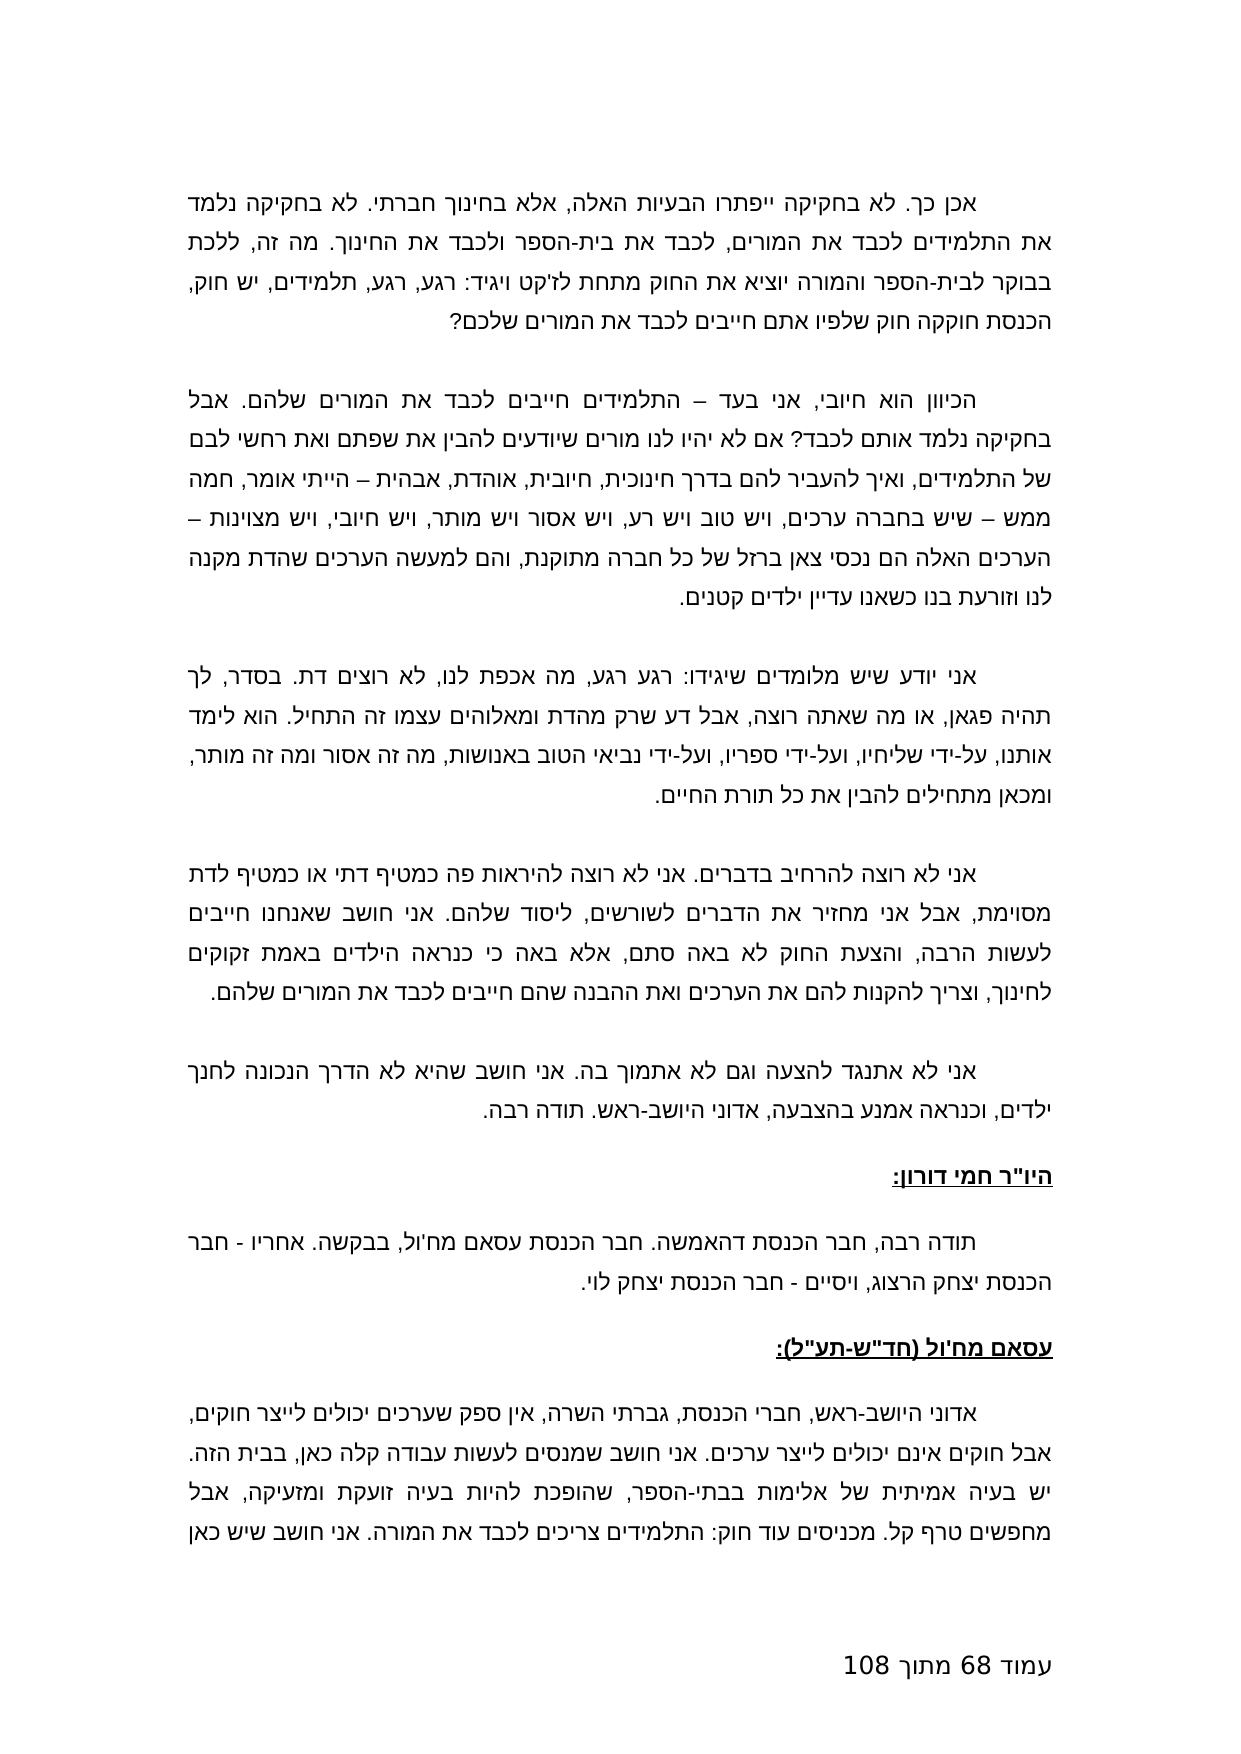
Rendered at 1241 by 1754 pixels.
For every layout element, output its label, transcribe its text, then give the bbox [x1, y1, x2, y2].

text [187, 1400, 1053, 1545]
text תודה רבה, חבר הכנסת דהאמשה. חבר הכנסת עסאם מח'ול, בבקשה. אחריו - חבר הכנסת יצחק הרצוג, ויסיים - חבר הכנסת יצחק לוי. [187, 1229, 1053, 1295]
text אני לא רוצה להרחיב בדברים. אני לא רוצה להיראות פה כמטיף דתי או כמטיף לדת מסוימת, אבל אני מחזיר את הדברים לשורשים, ליסוד שלהם. אני חושב שאנחנו חייבים לעשות הרבה, והצעת החוק לא באה סתם, אלא באה כי כנראה הילדים באמת זקוקים לחינוך, וצריך להקנות להם את הערכים ואת ההבנה שהם חייבים לכבד את המורים שלהם. [187, 861, 1053, 1005]
text היו"ר חמי דורון: [187, 1137, 1053, 1190]
text אני יודע שיש מלומדים שיגידו: רגע רגע, מה אכפת לנו, לא רוצים דת. בסדר, לך תהיה פגאן, או מה שאתה רוצה, אבל דע שרק מהדת ומאלוהים עצמו זה התחיל. הוא לימד אותנו, על-ידי שליחיו, ועל-ידי ספריו, ועל-ידי נביאי הטוב באנושות, מה זה אסור ומה זה מותר, ומכאן מתחילים להבין את כל תורת החיים. [187, 663, 1053, 808]
text הכיוון הוא חיובי, אני בעד – התלמידים חייבים לכבד את המורים שלהם. אבל בחקיקה נלמד אותם לכבד? אם לא יהיו לנו מורים שיודעים להבין את שפתם ואת רחשי לבם של התלמידים, ואיך להעביר להם בדרך חינוכית, חיובית, אוהדת, אבהית – הייתי אומר, חמה ממש – שיש בחברה ערכים, ויש טוב ויש רע, ויש אסור ויש מותר, ויש חיובי, ויש מצוינות – הערכים האלה הם נכסי צאן ברזל של כל חברה מתוקנת, והם למעשה הערכים שהדת מקנה לנו וזורעת בנו כשאנו עדיין ילדים קטנים. [187, 387, 1053, 611]
text אני לא אתנגד להצעה וגם לא אתמוך בה. אני חושב שהיא לא הדרך הנכונה לחנך ילדים, וכנראה אמנע בהצבעה, אדוני היושב-ראש. תודה רבה. [187, 1058, 1053, 1124]
text עסאם מח'ול (חד"ש-תע"ל): [187, 1308, 1053, 1361]
text אכן כך. לא בחקיקה ייפתרו הבעיות האלה, אלא בחינוך חברתי. לא בחקיקה נלמד את התלמידים לכבד את המורים, לכבד את בית-הספר ולכבד את החינוך. מה זה, ללכת בבוקר לבית-הספר והמורה יוציא את החוק מתחת לז'קט ויגיד: רגע, רגע, תלמידים, יש חוק, הכנסת חוקקה חוק שלפיו אתם חייבים לכבד את המורים שלכם? [187, 189, 1053, 334]
